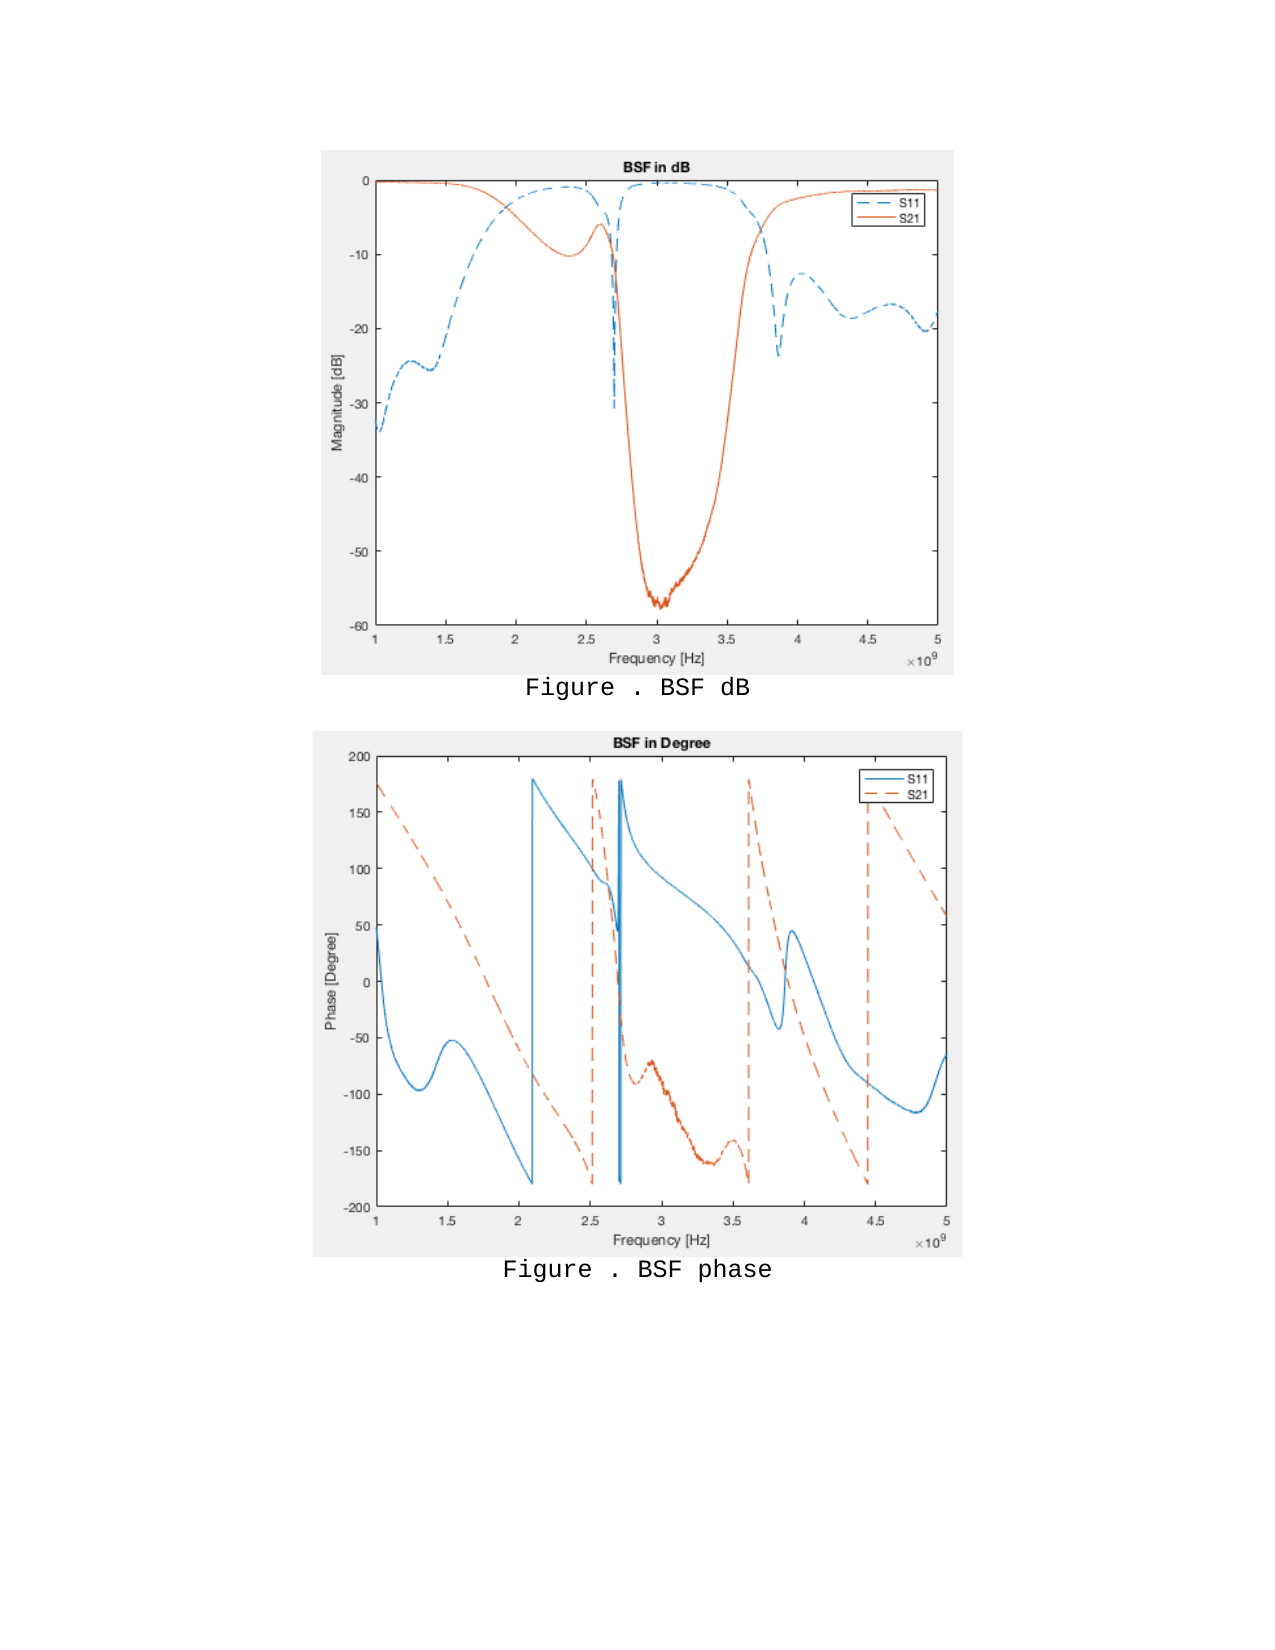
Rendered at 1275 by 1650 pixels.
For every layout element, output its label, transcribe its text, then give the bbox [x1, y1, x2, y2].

picture [321, 150, 954, 675]
text Figure . BSF phase [150, 1257, 1125, 1285]
picture [312, 731, 963, 1257]
text Figure . BSF dB [150, 675, 1125, 703]
